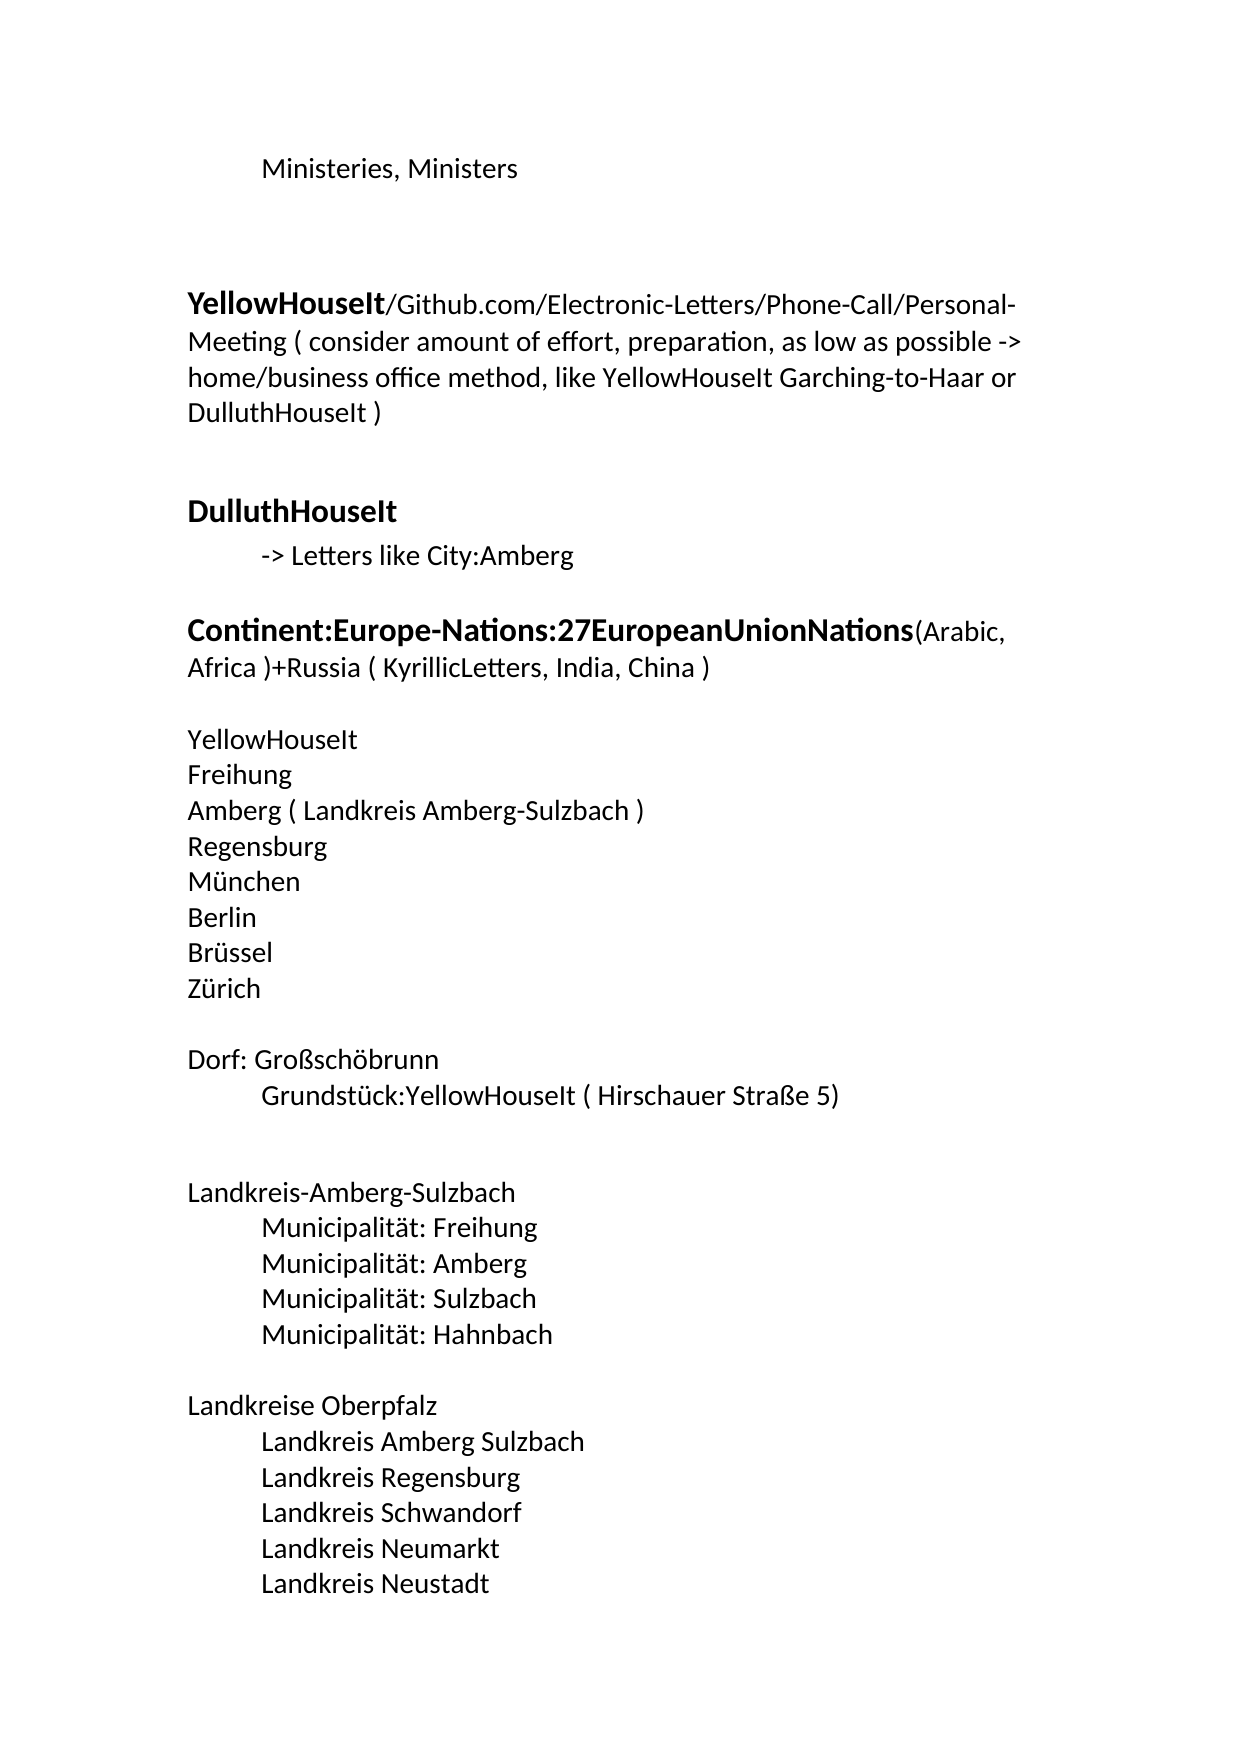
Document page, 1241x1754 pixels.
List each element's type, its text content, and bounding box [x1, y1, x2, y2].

text Brüssel [187, 934, 1053, 970]
text -> Letters like City:Amberg [187, 537, 1053, 573]
text Grundstück:YellowHouseIt ( Hirschauer Straße 5) [187, 1077, 1053, 1113]
text Dorf: Großschöbrunn [187, 1041, 1053, 1077]
text Landkreis Amberg Sulzbach [187, 1423, 1053, 1459]
text Landkreis Neumarkt [187, 1530, 1053, 1566]
text Municipalität: Hahnbach [187, 1316, 1053, 1352]
text Berlin [187, 899, 1053, 934]
text Landkreis Neustadt [187, 1566, 1053, 1601]
text Ministeries, Ministers [187, 150, 1053, 186]
text Zürich [187, 970, 1053, 1006]
text Municipalität: Sulzbach [187, 1281, 1053, 1316]
text Regensburg [187, 828, 1053, 863]
text Municipalität: Freihung [187, 1209, 1053, 1245]
text Landkreis Regensburg [187, 1459, 1053, 1494]
text Freihung [187, 756, 1053, 792]
subtitle DulluthHouseIt [187, 491, 1053, 531]
text München [187, 863, 1053, 899]
text Continent:Europe-Nations:27EuropeanUnionNations(Arabic, Africa )+Russia ( KyrillicLetters, India, China ) [187, 609, 1053, 685]
text Landkreis Schwandorf [187, 1494, 1053, 1530]
text YellowHouseIt/Github.com/Electronic-Letters/Phone-Call/Personal-Meeting ( consider amount of effort, preparation, as low as possible -> home/business office method, like YellowHouseIt Garching-to-Haar or DulluthHouseIt ) [187, 282, 1053, 430]
text Landkreise Oberpfalz [187, 1387, 1053, 1423]
text Landkreis-Amberg-Sulzbach [187, 1174, 1053, 1209]
text Municipalität: Amberg [187, 1245, 1053, 1281]
text YellowHouseIt [187, 721, 1053, 756]
text Amberg ( Landkreis Amberg-Sulzbach ) [187, 792, 1053, 828]
